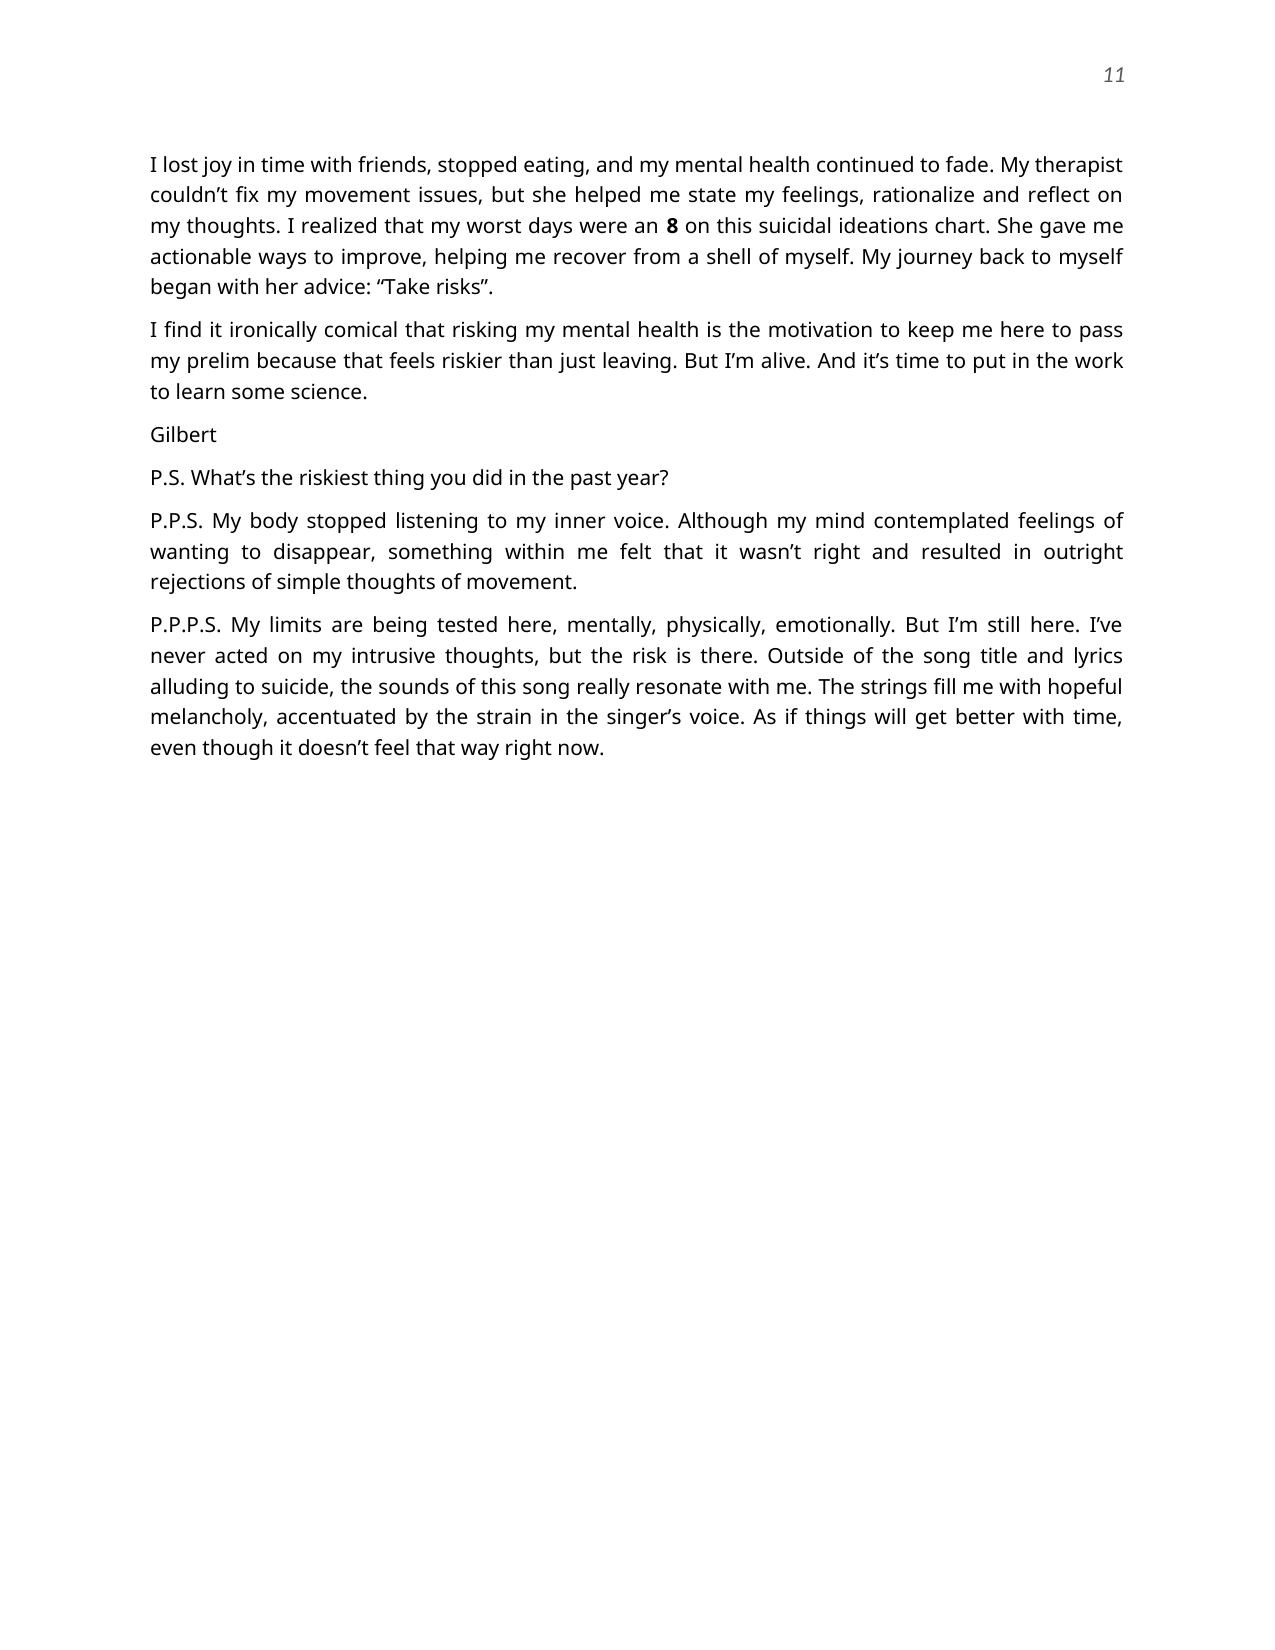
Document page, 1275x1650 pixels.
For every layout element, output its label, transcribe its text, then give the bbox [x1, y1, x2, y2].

text Gilbert [150, 420, 1125, 448]
text P.P.P.S. My limits are being tested here, mentally, physically, emotionally. But I’m still here. I’ve never acted on my intrusive thoughts, but the risk is there. Outside of the song title and lyrics alluding to suicide, the sounds of this song really resonate with me. The strings fill me with hopeful melancholy, accentuated by the strain in the singer’s voice. As if things will get better with time, even though it doesn’t feel that way right now. [150, 611, 1125, 762]
text I lost joy in time with friends, stopped eating, and my mental health continued to fade. My therapist couldn’t fix my movement issues, but she helped me state my feelings, rationalize and reflect on my thoughts. I realized that my worst days were an 8 on this suicidal ideations chart. She gave me actionable ways to improve, helping me recover from a shell of myself. My journey back to myself began with her advice: “Take risks”. [150, 150, 1125, 301]
text P.S. What’s the riskiest thing you did in the past year? [150, 463, 1125, 492]
text I find it ironically comical that risking my mental health is the motivation to keep me here to pass my prelim because that feels riskier than just leaving. But I’m alive. And it’s time to put in the work to learn some science. [150, 316, 1125, 405]
text P.P.S. My body stopped listening to my inner voice. Although my mind contemplated feelings of wanting to disappear, something within me felt that it wasn’t right and resulted in outright rejections of simple thoughts of movement. [150, 506, 1125, 596]
